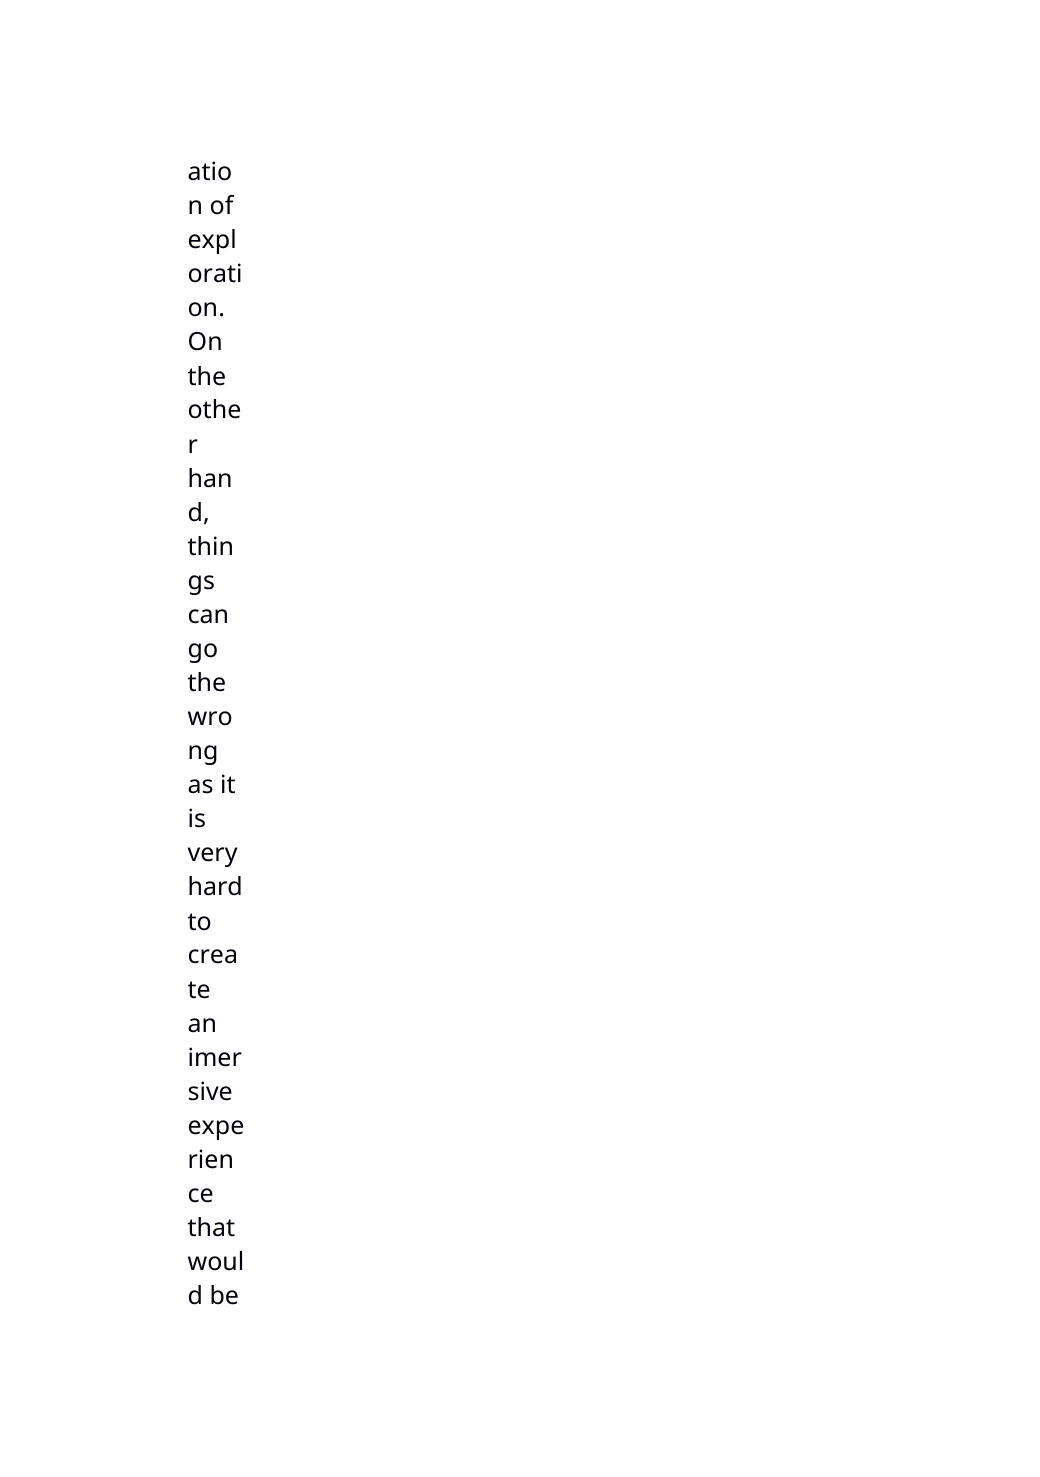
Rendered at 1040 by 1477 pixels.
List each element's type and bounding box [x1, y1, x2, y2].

table_cell [176, 150, 256, 1312]
